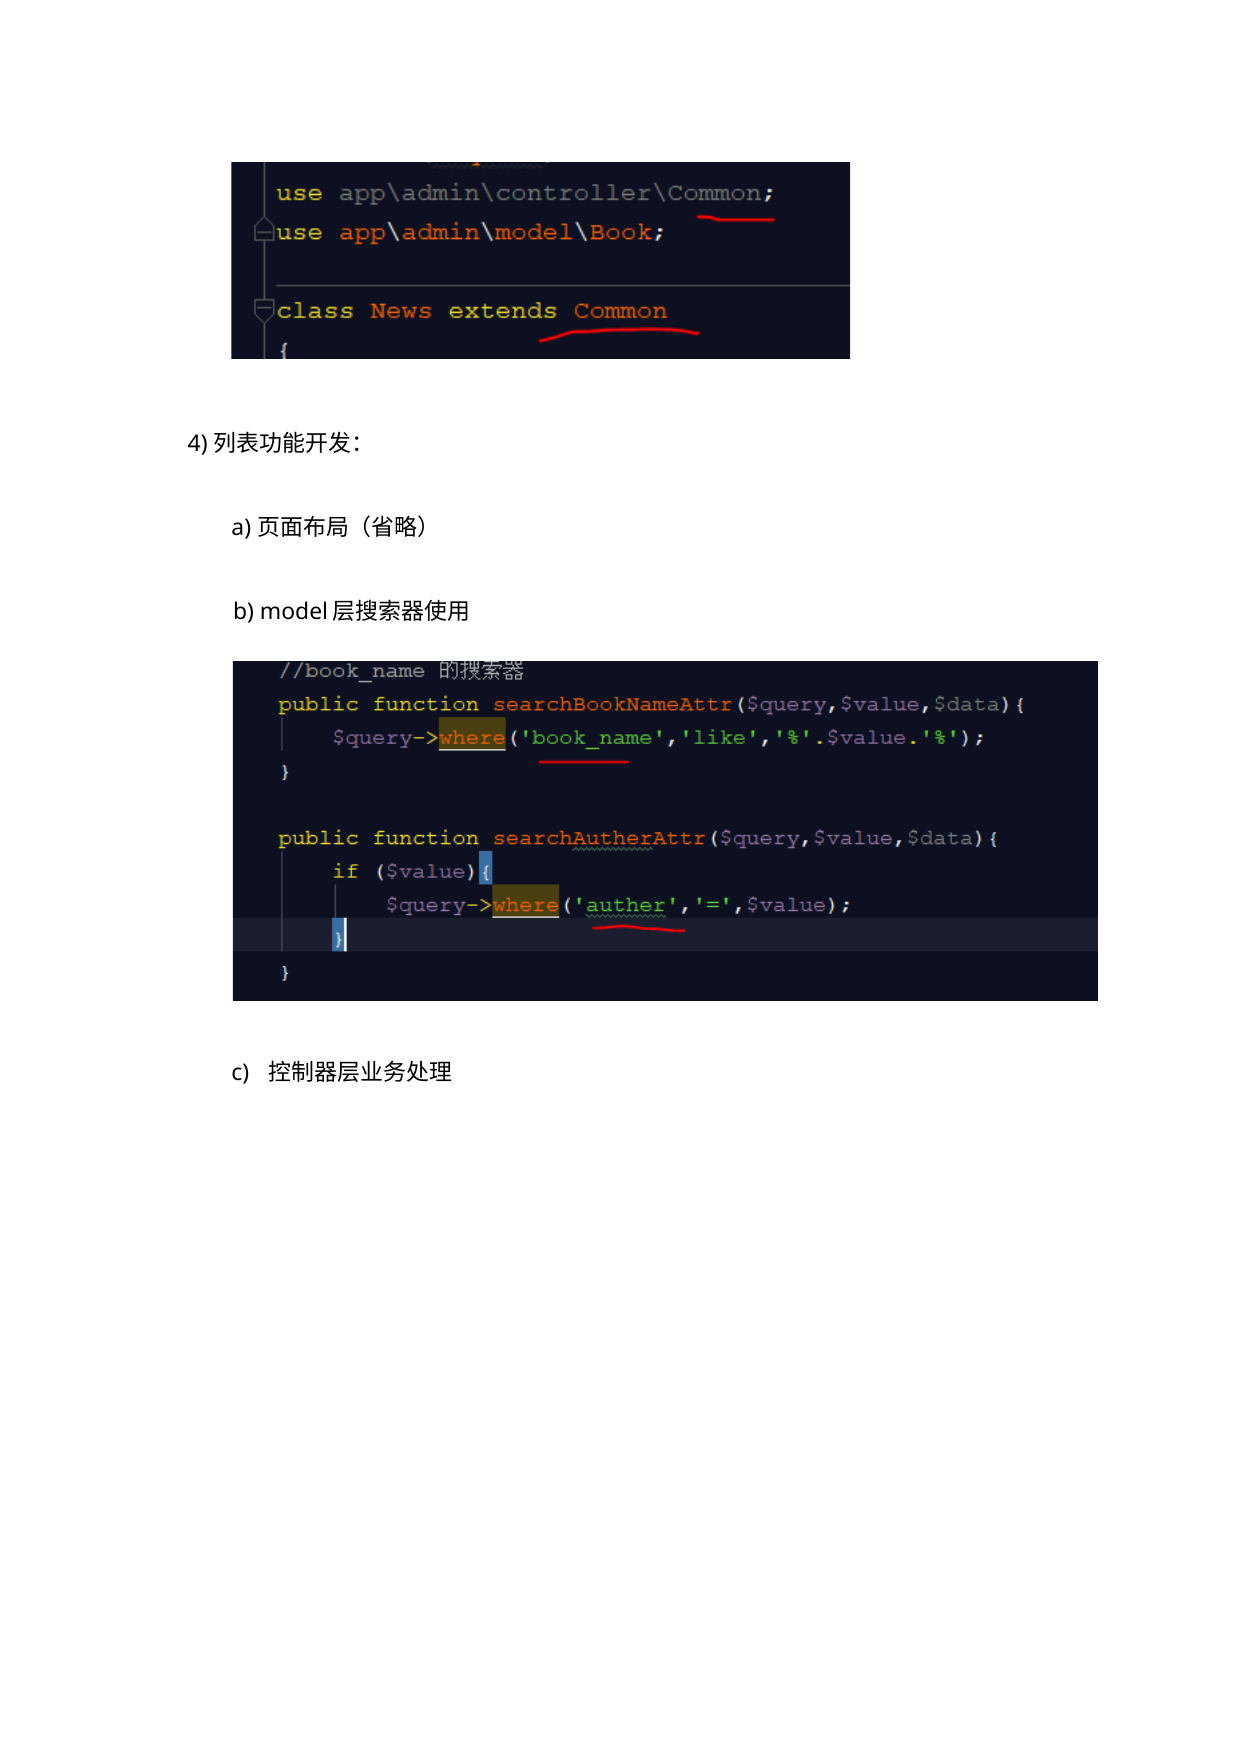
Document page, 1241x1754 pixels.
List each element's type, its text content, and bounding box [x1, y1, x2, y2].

text b) model层搜索器使用 [187, 577, 1053, 642]
picture [232, 661, 1098, 1001]
text 4) 列表功能开发： [187, 409, 1053, 474]
picture [231, 162, 851, 359]
text a) 页面布局（省略） [187, 493, 1053, 558]
list 控制器层业务处理 [231, 1038, 1053, 1103]
